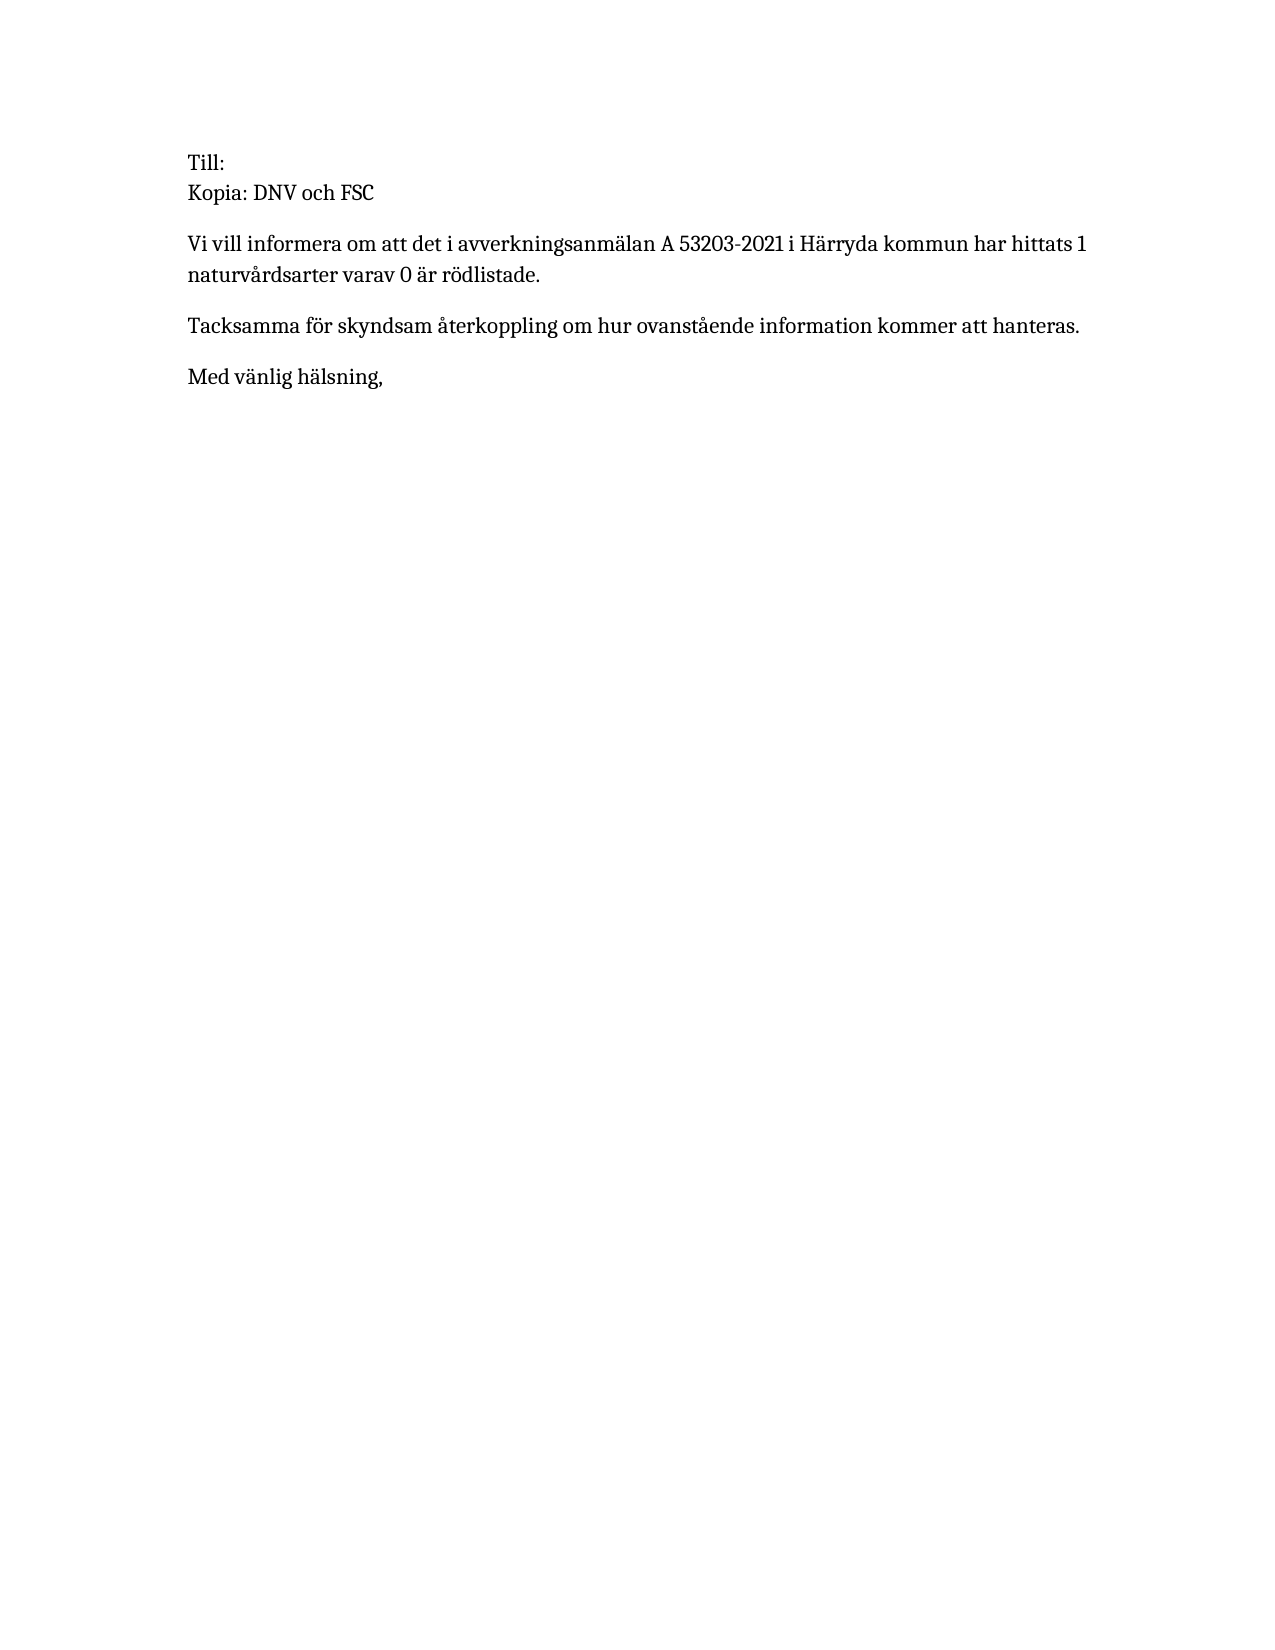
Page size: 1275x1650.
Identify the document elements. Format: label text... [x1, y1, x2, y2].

text Vi vill informera om att det i avverkningsanmälan A 53203-2021 i Härryda kommun har hittats 1 naturvårdsarter varav 0 är rödlistade. [187, 231, 1087, 288]
text Till: Kopia: DNV och FSC [187, 150, 1087, 207]
text Tacksamma för skyndsam återkoppling om hur ovanstående information kommer att hanteras. [187, 312, 1087, 339]
text Med vänlig hälsning, [187, 363, 1087, 420]
